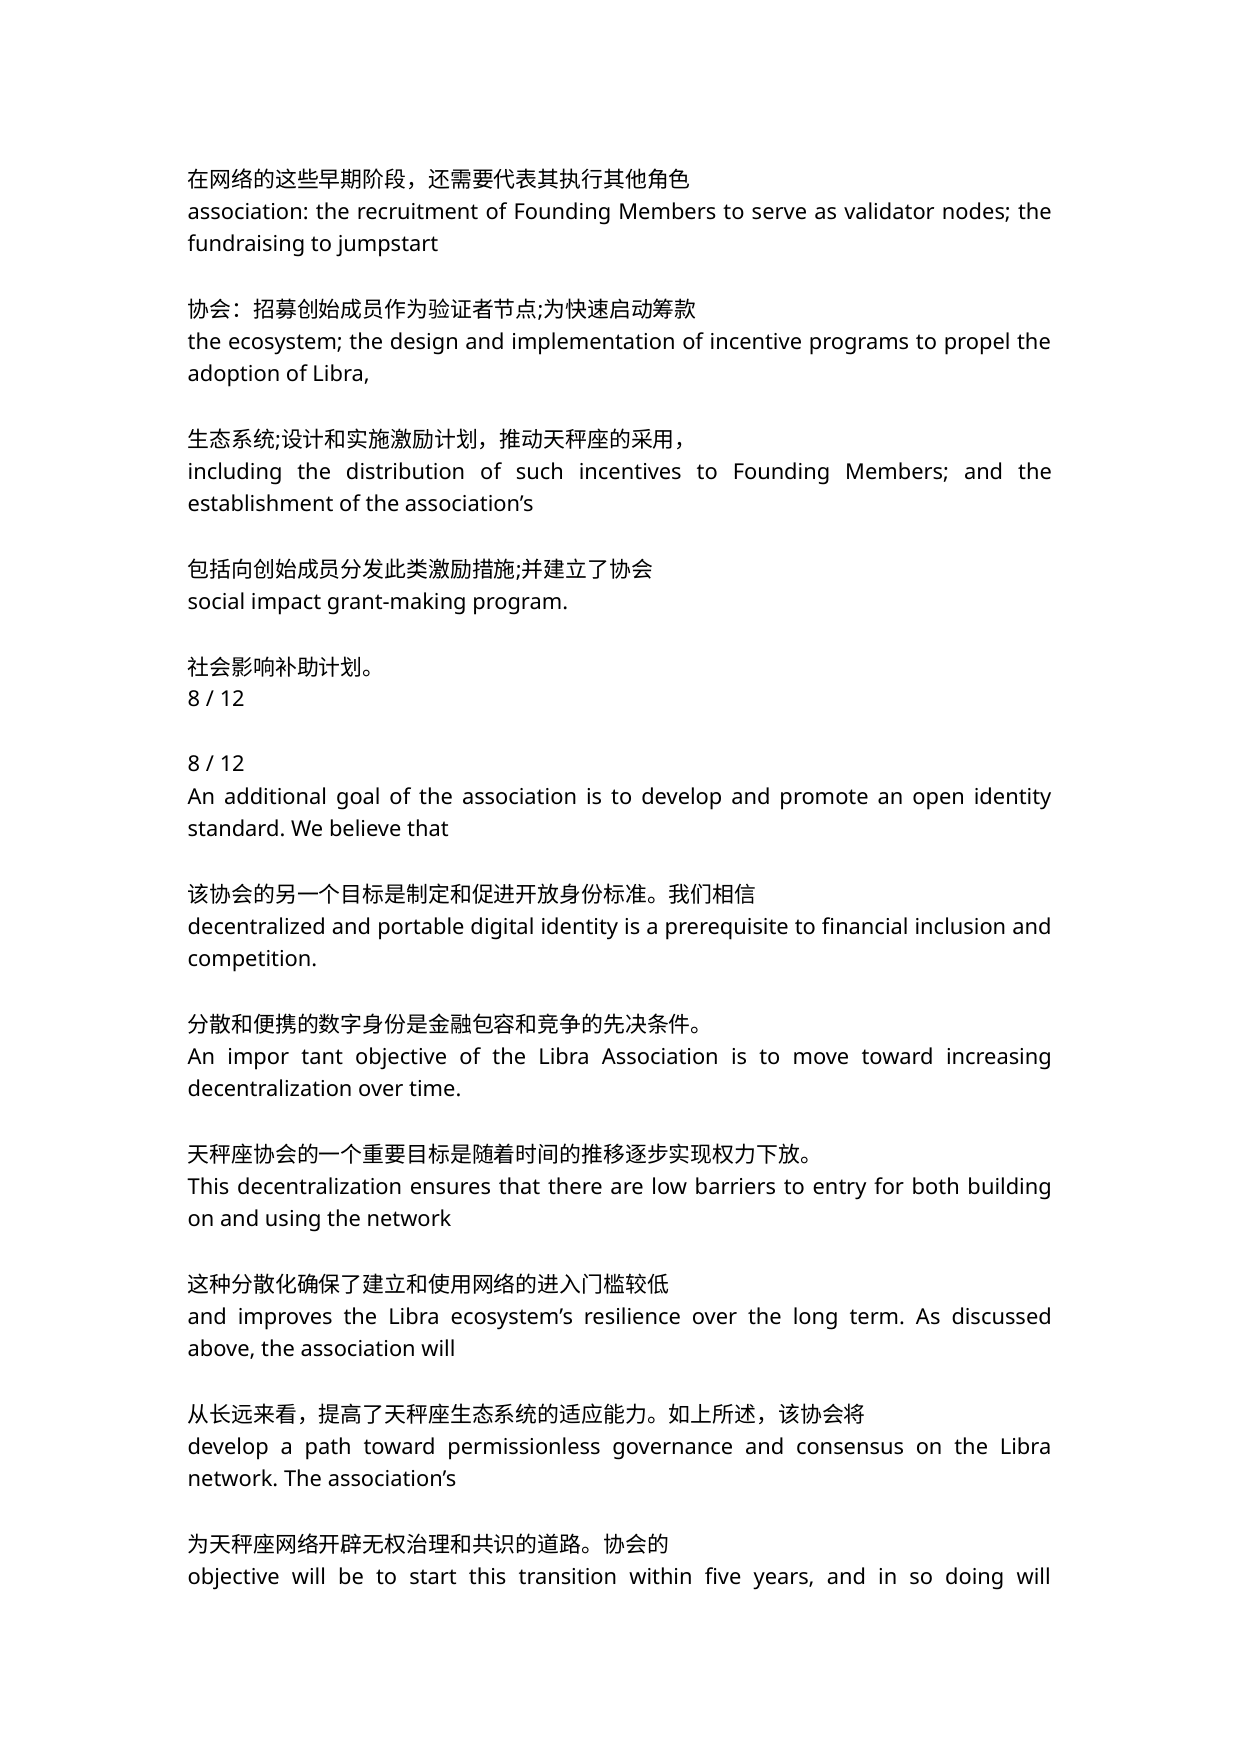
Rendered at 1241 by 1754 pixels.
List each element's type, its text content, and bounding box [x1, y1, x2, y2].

text 在网络的这些早期阶段，还需要代表其执行其他角色 [187, 162, 1053, 194]
text 协会：招募创始成员作为验证者节点;为快速启动筹款 [187, 292, 1053, 324]
text 8 / 12 [187, 747, 1053, 779]
text 生态系统;设计和实施激励计划，推动天秤座的采用， [187, 422, 1053, 454]
text This decentralization ensures that there are low barriers to entry for both building on and using the network [187, 1169, 1053, 1234]
text 这种分散化确保了建立和使用网络的进入门槛较低 [187, 1267, 1053, 1299]
text including the distribution of such incentives to Founding Members; and the establishment of the association’s [187, 454, 1053, 519]
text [187, 1559, 1053, 1592]
text 天秤座协会的一个重要目标是随着时间的推移逐步实现权力下放。 [187, 1137, 1053, 1169]
text social impact grant-making program. [187, 584, 1053, 617]
text 分散和便携的数字身份是金融包容和竞争的先决条件。 [187, 1007, 1053, 1039]
text the ecosystem; the design and implementation of incentive programs to propel the adoption of Libra, [187, 324, 1053, 389]
text decentralized and portable digital identity is a prerequisite to financial inclusion and competition. [187, 909, 1053, 974]
text 社会影响补助计划。 [187, 649, 1053, 682]
text 包括向创始成员分发此类激励措施;并建立了协会 [187, 552, 1053, 584]
text 该协会的另一个目标是制定和促进开放身份标准。我们相信 [187, 877, 1053, 909]
text An additional goal of the association is to develop and promote an open identity standard. We believe that [187, 779, 1053, 844]
text 为天秤座网络开辟无权治理和共识的道路。协会的 [187, 1527, 1053, 1559]
text develop a path toward permissionless governance and consensus on the Libra network. The association’s [187, 1429, 1053, 1494]
text An impor tant objective of the Libra Association is to move toward increasing decentralization over time. [187, 1039, 1053, 1104]
text association: the recruitment of Founding Members to serve as validator nodes; the fundraising to jumpstart [187, 194, 1053, 259]
text 8 / 12 [187, 682, 1053, 714]
text and improves the Libra ecosystem’s resilience over the long term. As discussed above, the association will [187, 1299, 1053, 1364]
text 从长远来看，提高了天秤座生态系统的适应能力。如上所述，该协会将 [187, 1397, 1053, 1429]
